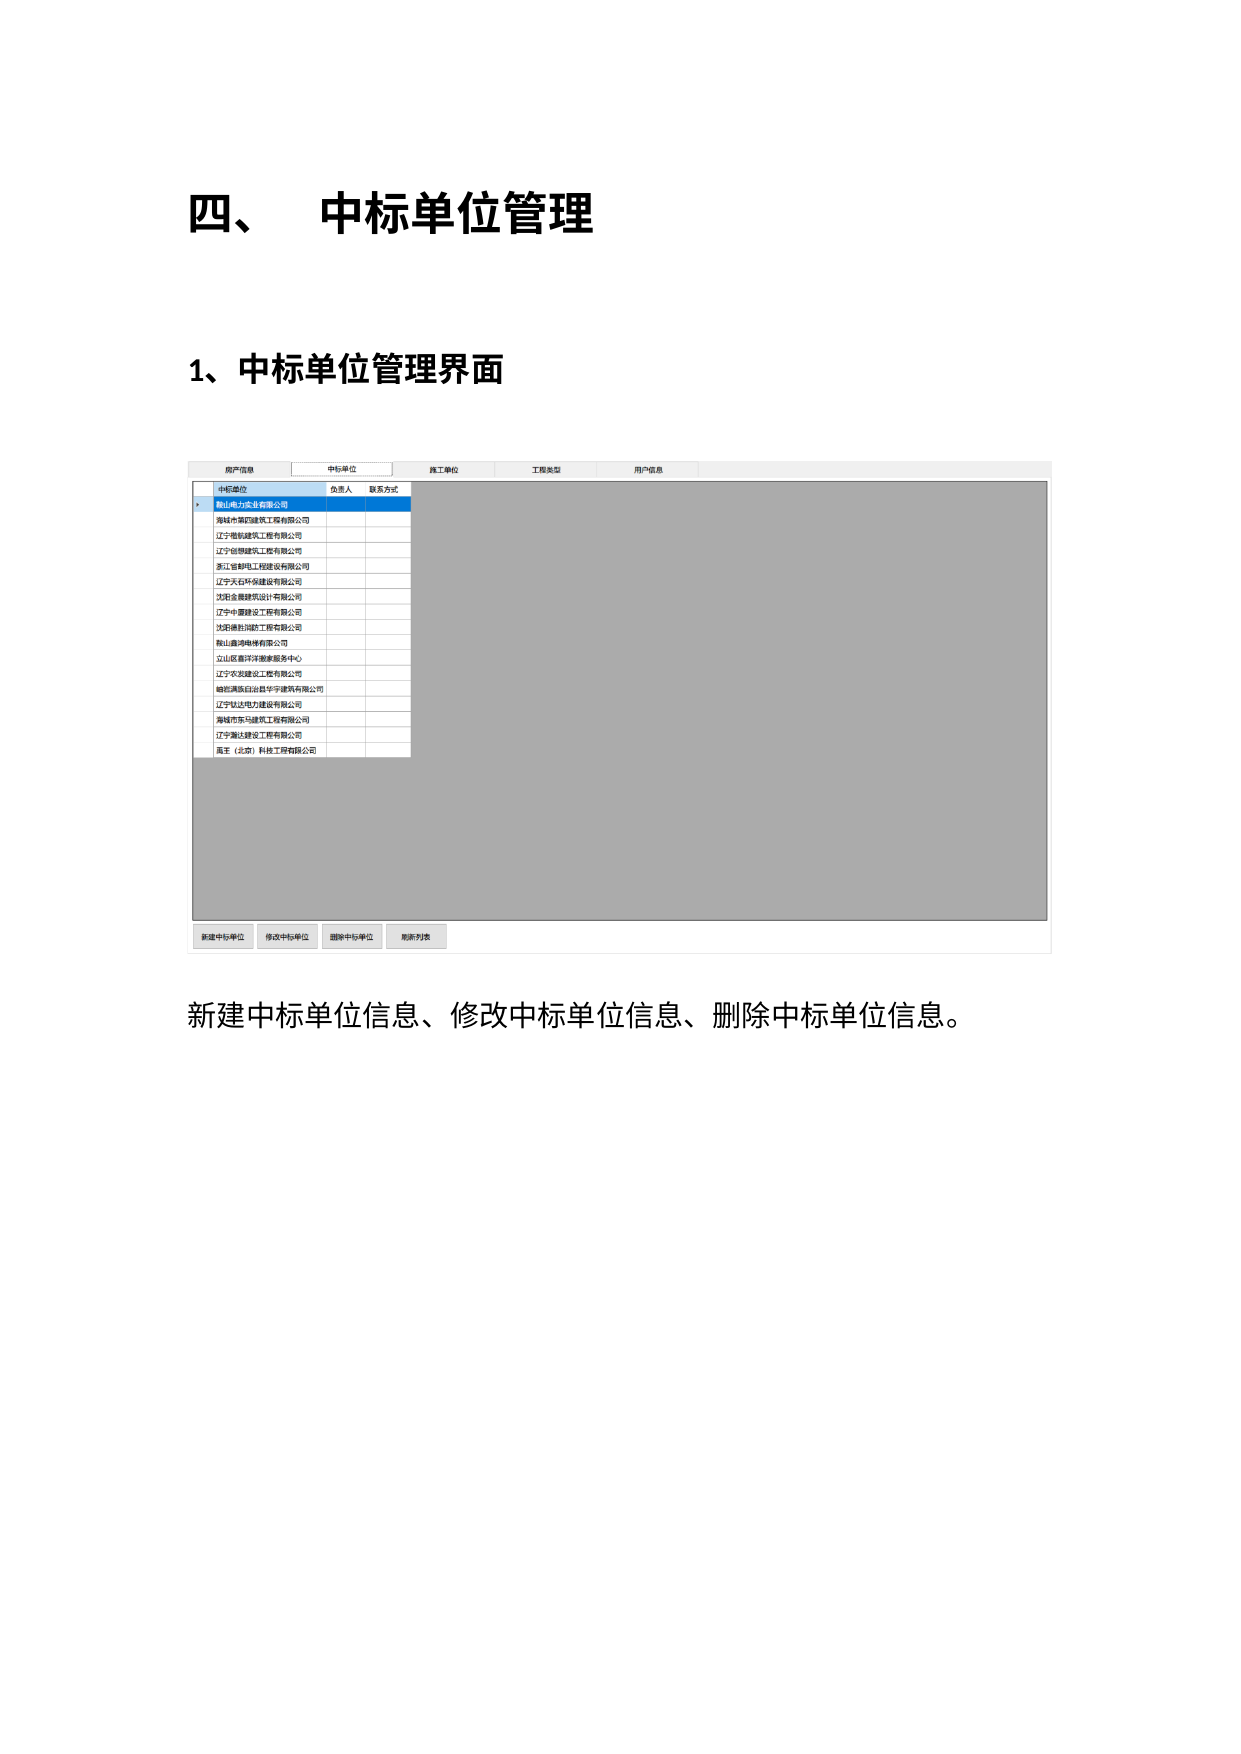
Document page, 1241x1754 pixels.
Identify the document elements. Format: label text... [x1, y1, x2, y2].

text 新建中标单位信息、修改中标单位信息、删除中标单位信息。 [187, 981, 1053, 1046]
subtitle 中标单位管理 [187, 162, 1053, 259]
subtitle 1、中标单位管理界面 [187, 334, 1053, 399]
picture [187, 461, 1052, 954]
